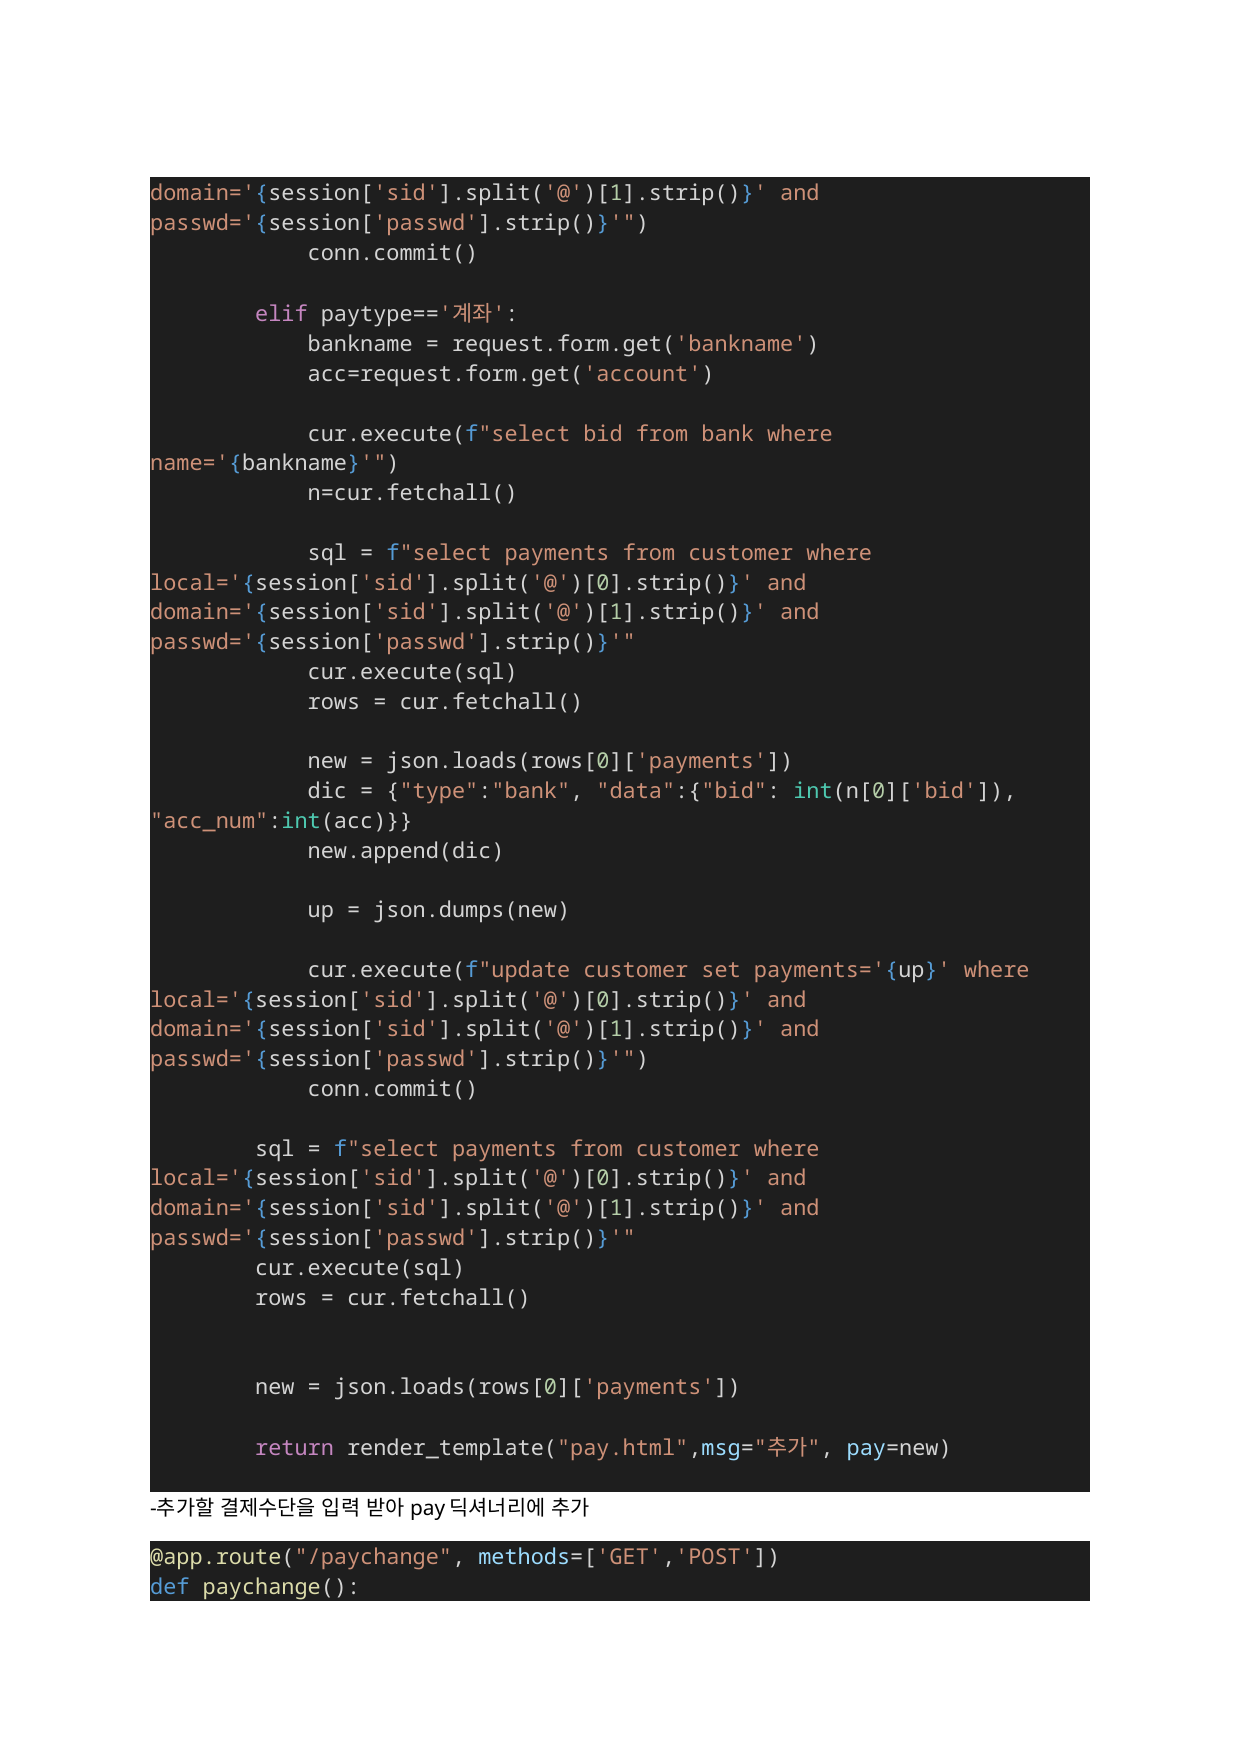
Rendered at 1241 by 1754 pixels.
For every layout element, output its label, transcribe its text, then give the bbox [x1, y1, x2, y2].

text cur.execute(f"select bid from bank where name='{bankname}'") [150, 417, 1090, 477]
text dic = {"type":"bank", "data":{"bid": int(n[0]['bid']), "acc_num":int(acc)}} [150, 775, 1090, 834]
text up = json.dumps(new) [150, 894, 1090, 924]
text new = json.loads(rows[0]['payments']) [150, 1371, 1090, 1400]
text cur.execute(sql) [150, 656, 1090, 686]
text rows = cur.fetchall() [150, 686, 1090, 715]
text return render_template("pay.html",msg="추가", pay=new) [150, 1430, 1090, 1462]
text sql = f"select payments from customer where local='{session['sid'].split('@')[0].strip()}' and domain='{session['sid'].split('@')[1].strip()}' and passwd='{session['passwd'].strip()}'" [150, 537, 1090, 656]
text conn.commit() [150, 237, 1090, 267]
text rows = cur.fetchall() [150, 1281, 1090, 1311]
text sql = f"select payments from customer where local='{session['sid'].split('@')[0].strip()}' and domain='{session['sid'].split('@')[1].strip()}' and passwd='{session['passwd'].strip()}'" [150, 1132, 1090, 1252]
text new.append(dic) [150, 834, 1090, 864]
text new = json.loads(rows[0]['payments']) [150, 745, 1090, 775]
text -추가할 결제수단을 입력 받아 pay딕셔너리에 추가 [150, 1492, 1090, 1522]
text acc=request.form.get('account') [150, 358, 1090, 388]
text @app.route("/paychange", methods=['GET','POST']) [150, 1541, 1090, 1571]
text def paychange(): [150, 1571, 1090, 1601]
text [150, 177, 1090, 237]
text elif paytype=='계좌': [150, 296, 1090, 328]
text cur.execute(sql) [150, 1252, 1090, 1281]
text n=cur.fetchall() [150, 477, 1090, 507]
text conn.commit() [150, 1073, 1090, 1103]
text bankname = request.form.get('bankname') [150, 328, 1090, 358]
